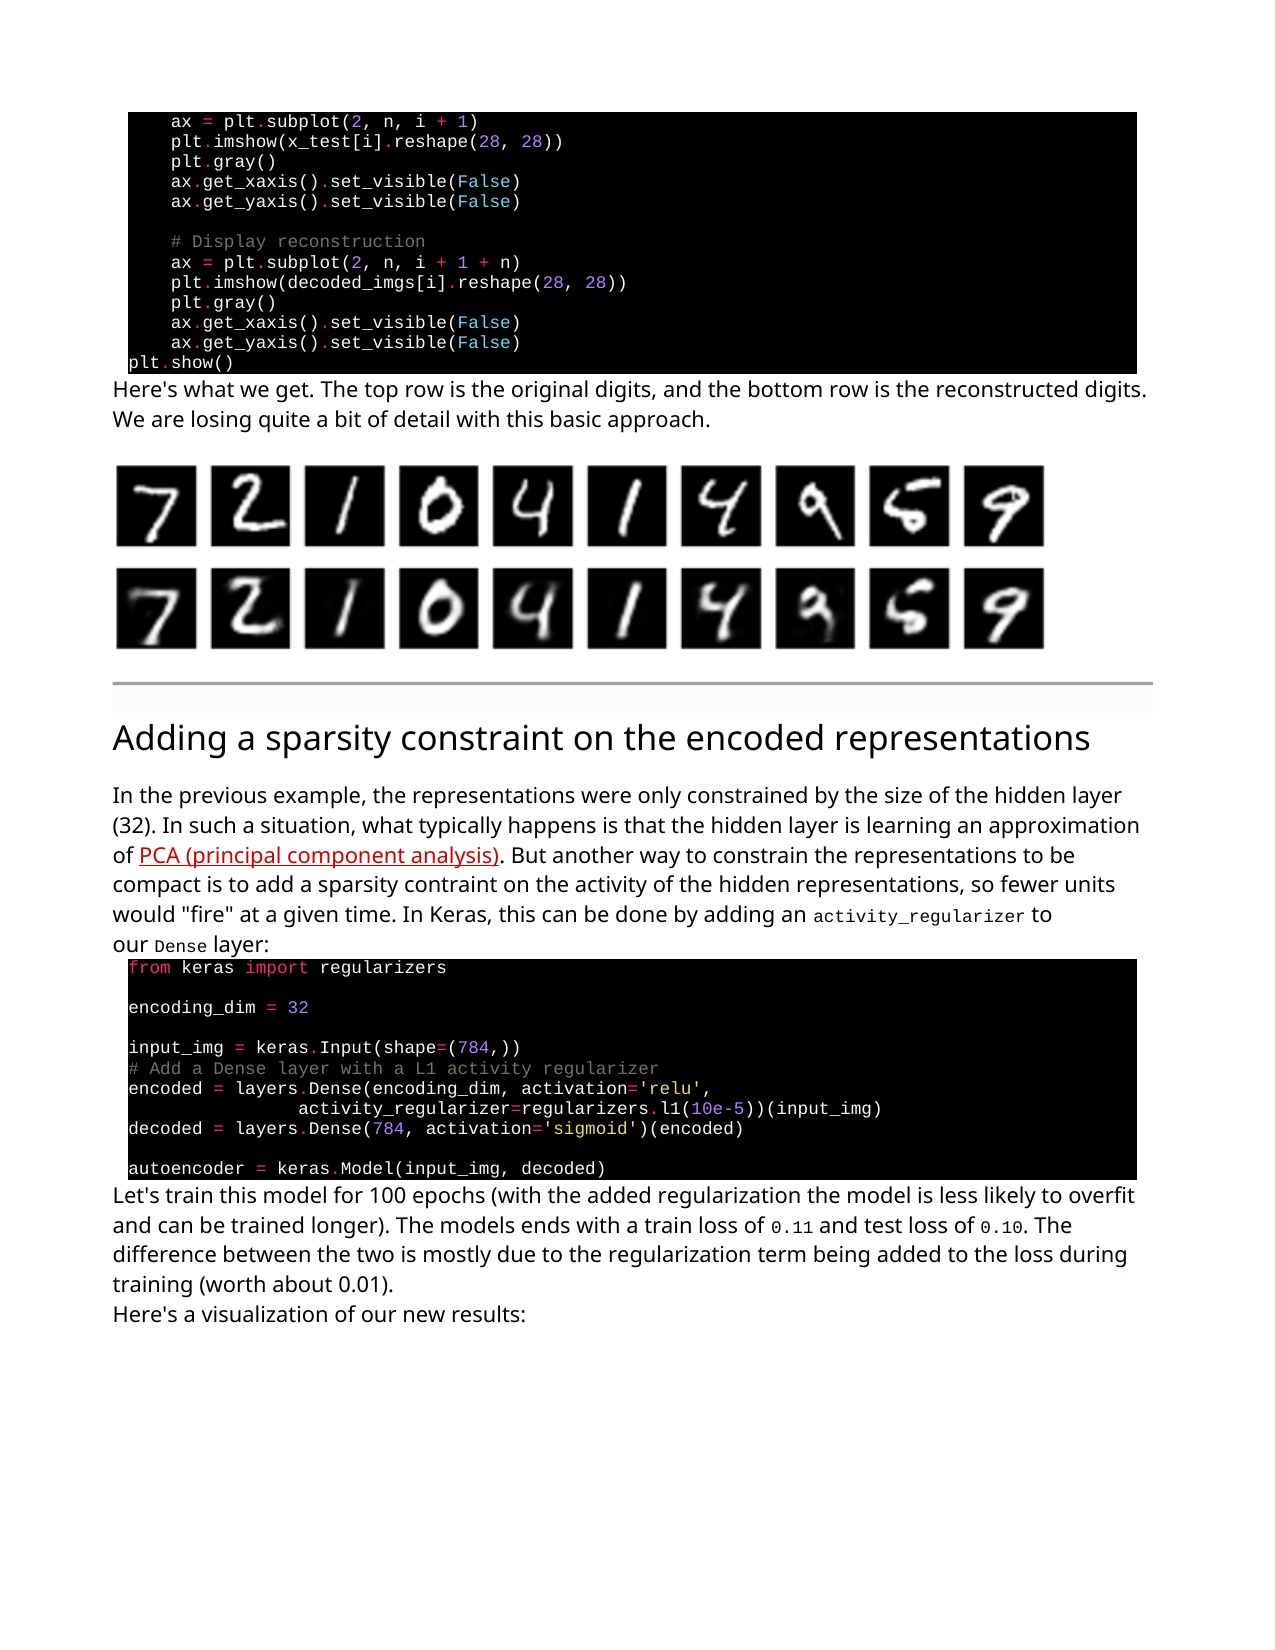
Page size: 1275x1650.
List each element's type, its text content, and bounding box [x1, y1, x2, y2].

text encoded = layers.Dense(encoding_dim, activation='relu', [128, 1079, 1137, 1099]
text plt.imshow(decoded_imgs[i].reshape(28, 28)) [128, 273, 1137, 293]
text Let's train this model for 100 epochs (with the added regularization the model is less likely to overfit and can be trained longer). The models ends with a train loss of 0.11 and test loss of 0.10. The difference between the two is mostly due to the regularization term being added to the loss during training (worth about 0.01). [112, 1180, 1153, 1299]
text encoding_dim = 32 [128, 999, 1137, 1019]
text Here's a visualization of our new results: [112, 1299, 1153, 1329]
text In the previous example, the representations were only constrained by the size of the hidden layer (32). In such a situation, what typically happens is that the hidden layer is learning an approximation of PCA (principal component analysis). But another way to constrain the representations to be compact is to add a sparsity contraint on the activity of the hidden representations, so fewer units would "fire" at a given time. In Keras, this can be done by adding an activity_regularizer to our Dense layer: [112, 780, 1153, 959]
text from keras import regularizers [128, 959, 1137, 979]
text ax.get_yaxis().set_visible(False) [128, 193, 1137, 213]
text ax = plt.subplot(2, n, i + 1) [128, 112, 1137, 133]
text # Add a Dense layer with a L1 activity regularizer [128, 1059, 1137, 1079]
text plt.show() [128, 354, 1137, 374]
text ax.get_xaxis().set_visible(False) [128, 173, 1137, 193]
text Adding a sparsity constraint on the encoded representations [112, 713, 1153, 760]
text ax = plt.subplot(2, n, i + 1 + n) [128, 253, 1137, 273]
text plt.gray() [128, 153, 1137, 173]
text plt.gray() [128, 293, 1137, 313]
text autoencoder = keras.Model(input_img, decoded) [128, 1160, 1137, 1180]
text input_img = keras.Input(shape=(784,)) [128, 1039, 1137, 1059]
picture [112, 462, 1049, 654]
text ax.get_yaxis().set_visible(False) [128, 334, 1137, 354]
text plt.imshow(x_test[i].reshape(28, 28)) [128, 133, 1137, 153]
text # Display reconstruction [128, 233, 1137, 253]
text Here's what we get. The top row is the original digits, and the bottom row is the reconstructed digits. We are losing quite a bit of detail with this basic approach. [112, 374, 1153, 433]
text ax.get_xaxis().set_visible(False) [128, 313, 1137, 334]
text decoded = layers.Dense(784, activation='sigmoid')(encoded) [128, 1119, 1137, 1140]
text activity_regularizer=regularizers.l1(10e-5))(input_img) [128, 1099, 1137, 1119]
